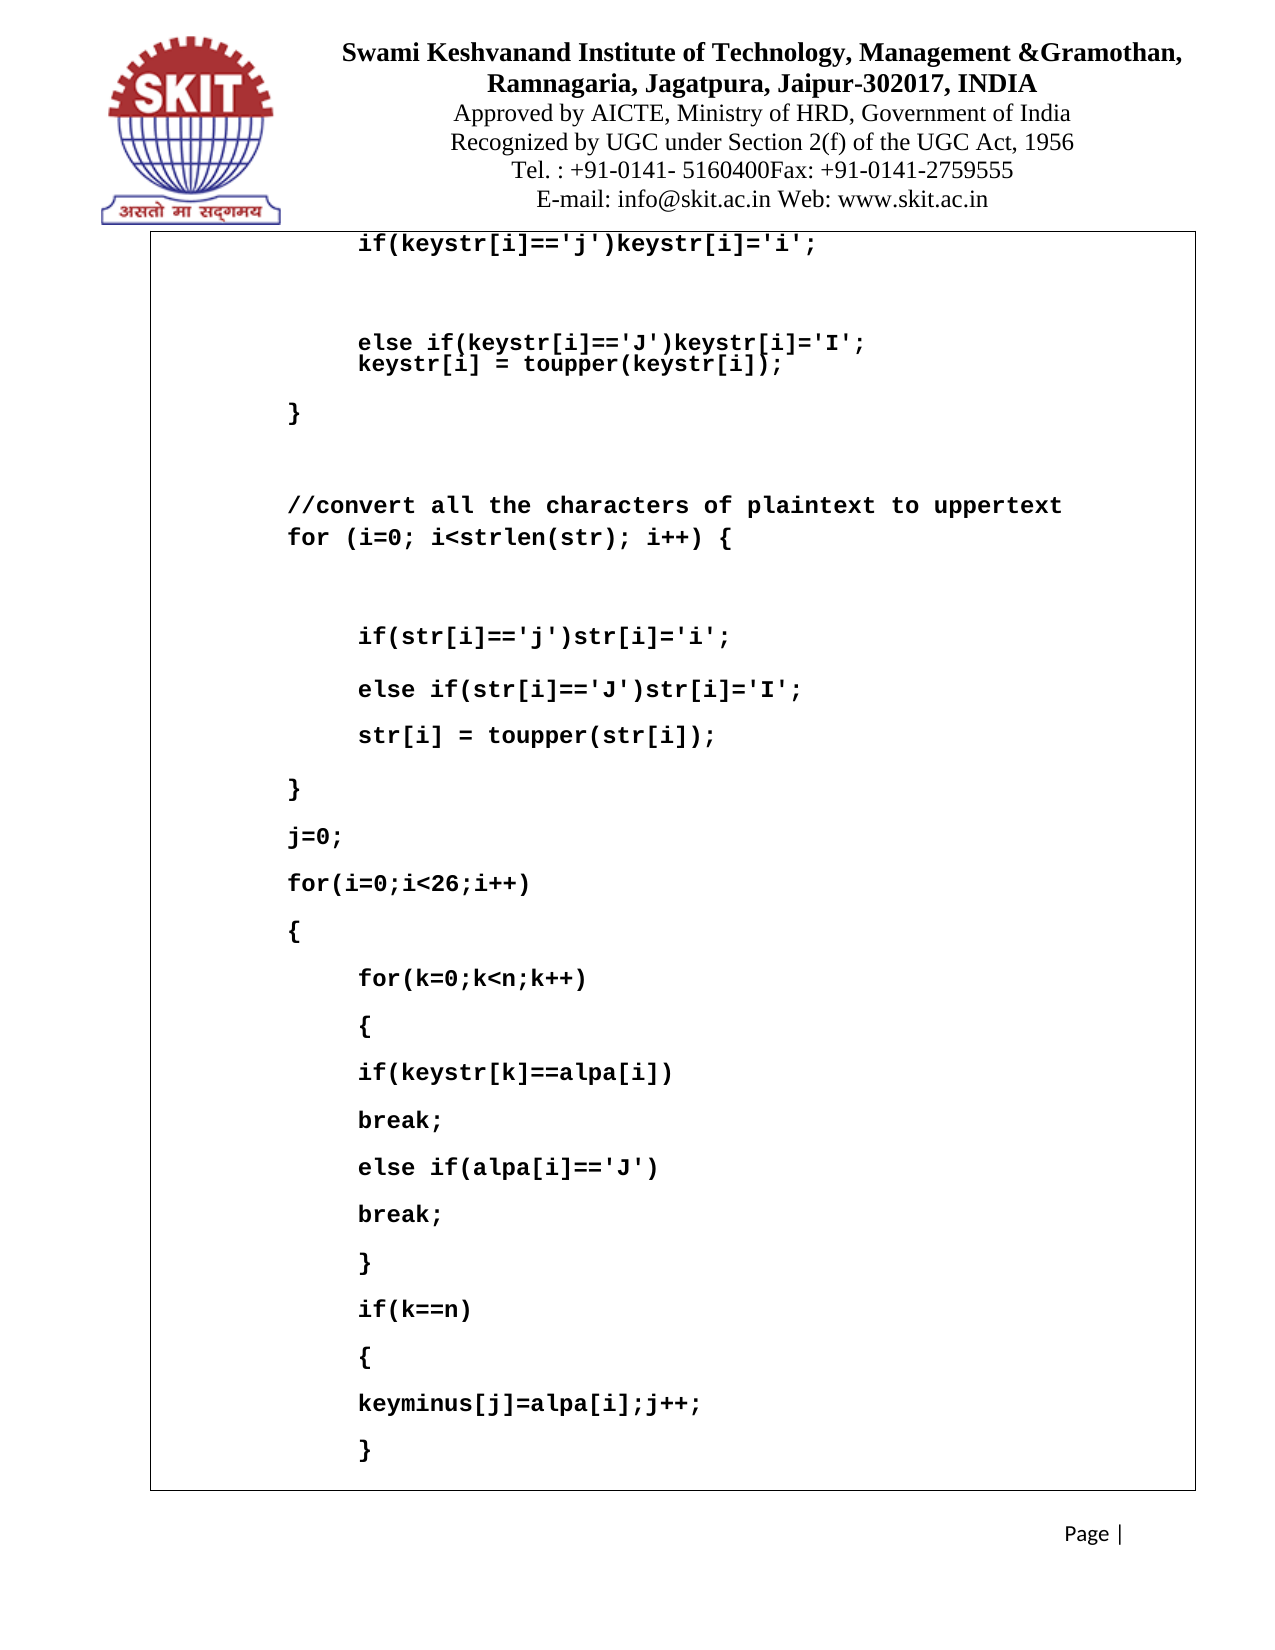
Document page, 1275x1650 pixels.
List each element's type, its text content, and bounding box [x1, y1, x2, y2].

picture [101, 35, 281, 225]
